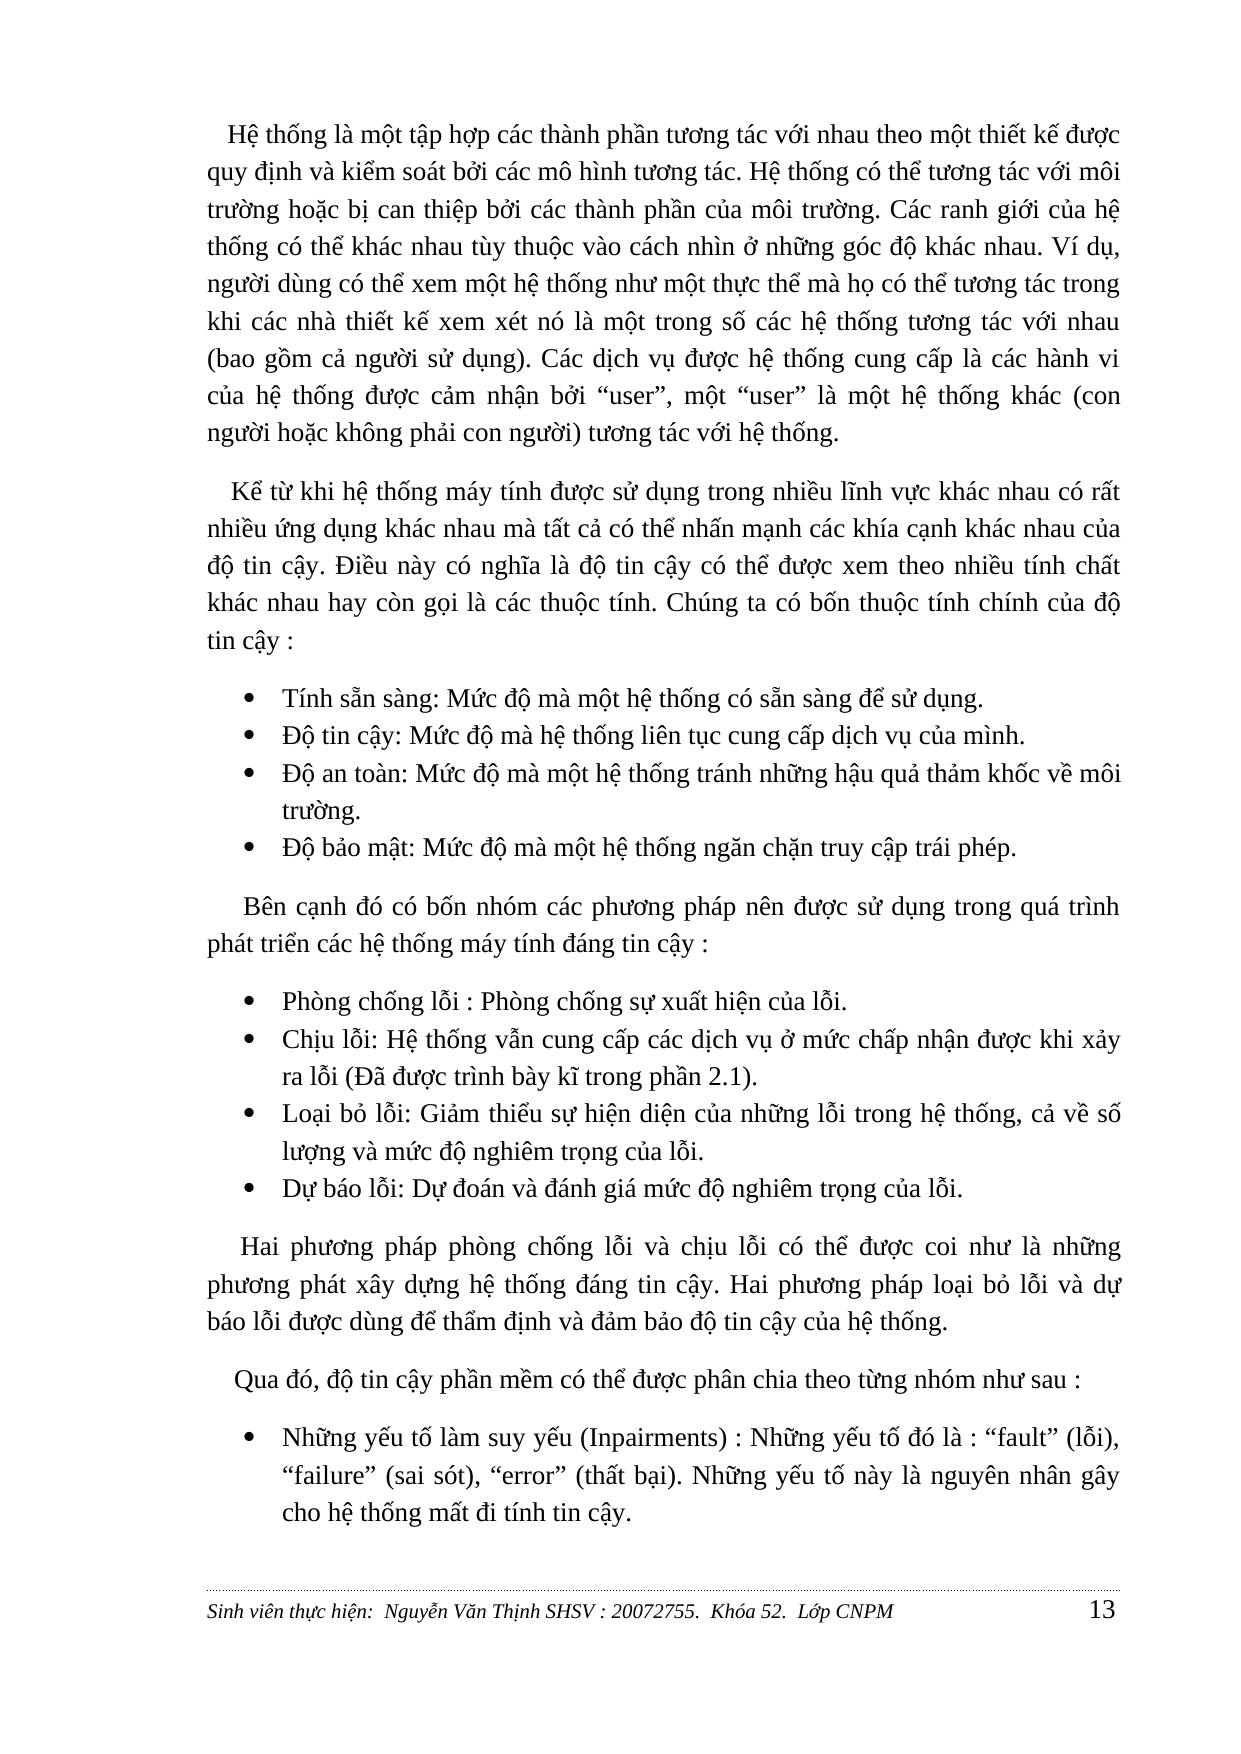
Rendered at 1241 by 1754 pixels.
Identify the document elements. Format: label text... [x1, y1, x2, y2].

text Qua đó, độ tin cậy phần mềm có thể được phân chia theo từng nhóm như sau : [207, 1363, 1122, 1394]
text Hai phương pháp phòng chống lỗi và chịu lỗi có thể được coi như là những phương phát xây dựng hệ thống đáng tin cậy. Hai phương pháp loại bỏ lỗi và dự báo lỗi được dùng để thẩm định và đảm bảo độ tin cậy của hệ thống. [207, 1231, 1122, 1336]
list Độ bảo mật: Mức độ mà một hệ thống ngăn chặn truy cập trái phép. [244, 832, 1122, 863]
text Kể từ khi hệ thống máy tính được sử dụng trong nhiều lĩnh vực khác nhau có rất nhiều ứng dụng khác nhau mà tất cả có thể nhấn mạnh các khía cạnh khác nhau của độ tin cậy. Điều này có nghĩa là độ tin cậy có thể được xem theo nhiều tính chất khác nhau hay còn gọi là các thuộc tính. Chúng ta có bốn thuộc tính chính của độ tin cậy : [207, 474, 1122, 655]
list Loại bỏ lỗi: Giảm thiểu sự hiện diện của những lỗi trong hệ thống, cả về số lượng và mức độ nghiêm trọng của lỗi. [244, 1097, 1122, 1166]
list Độ tin cậy: Mức độ mà hệ thống liên tục cung cấp dịch vụ của mình. [244, 719, 1122, 751]
list Chịu lỗi: Hệ thống vẫn cung cấp các dịch vụ ở mức chấp nhận được khi xảy ra lỗi (Đã được trình bày kĩ trong phần 2.1). [244, 1023, 1122, 1091]
list Phòng chống lỗi : Phòng chống sự xuất hiện của lỗi. [244, 985, 1122, 1017]
text Hệ thống là một tập hợp các thành phần tương tác với nhau theo một thiết kế được quy định và kiểm soát bởi các mô hình tương tác. Hệ thống có thể tương tác với môi trường hoặc bị can thiệp bởi các thành phần của môi trường. Các ranh giới của hệ thống có thể khác nhau tùy thuộc vào cách nhìn ở những góc độ khác nhau. Ví dụ, người dùng có thể xem một hệ thống như một thực thể mà họ có thể tương tác trong khi các nhà thiết kế xem xét nó là một trong số các hệ thống tương tác với nhau (bao gồm cả người sử dụng). Các dịch vụ được hệ thống cung cấp là các hành vi của hệ thống được cảm nhận bởi “user”, một “user” là một hệ thống khác (con người hoặc không phải con người) tương tác với hệ thống. [207, 118, 1122, 448]
list Độ an toàn: Mức độ mà một hệ thống tránh những hậu quả thảm khốc về môi trường. [244, 757, 1122, 825]
text Bên cạnh đó có bốn nhóm các phương pháp nên được sử dụng trong quá trình phát triển các hệ thống máy tính đáng tin cậy : [207, 890, 1122, 958]
list Tính sẵn sàng: Mức độ mà một hệ thống có sẵn sàng để sử dụng. [244, 682, 1122, 713]
list Những yếu tố làm suy yếu (Inpairments) : Những yếu tố đó là : “fault” (lỗi), “failure” (sai sót), “error” (thất bại). Những yếu tố này là nguyên nhân gây cho hệ thống mất đi tính tin cậy. [244, 1421, 1122, 1527]
list Dự báo lỗi: Dự đoán và đánh giá mức độ nghiêm trọng của lỗi. [244, 1172, 1122, 1203]
